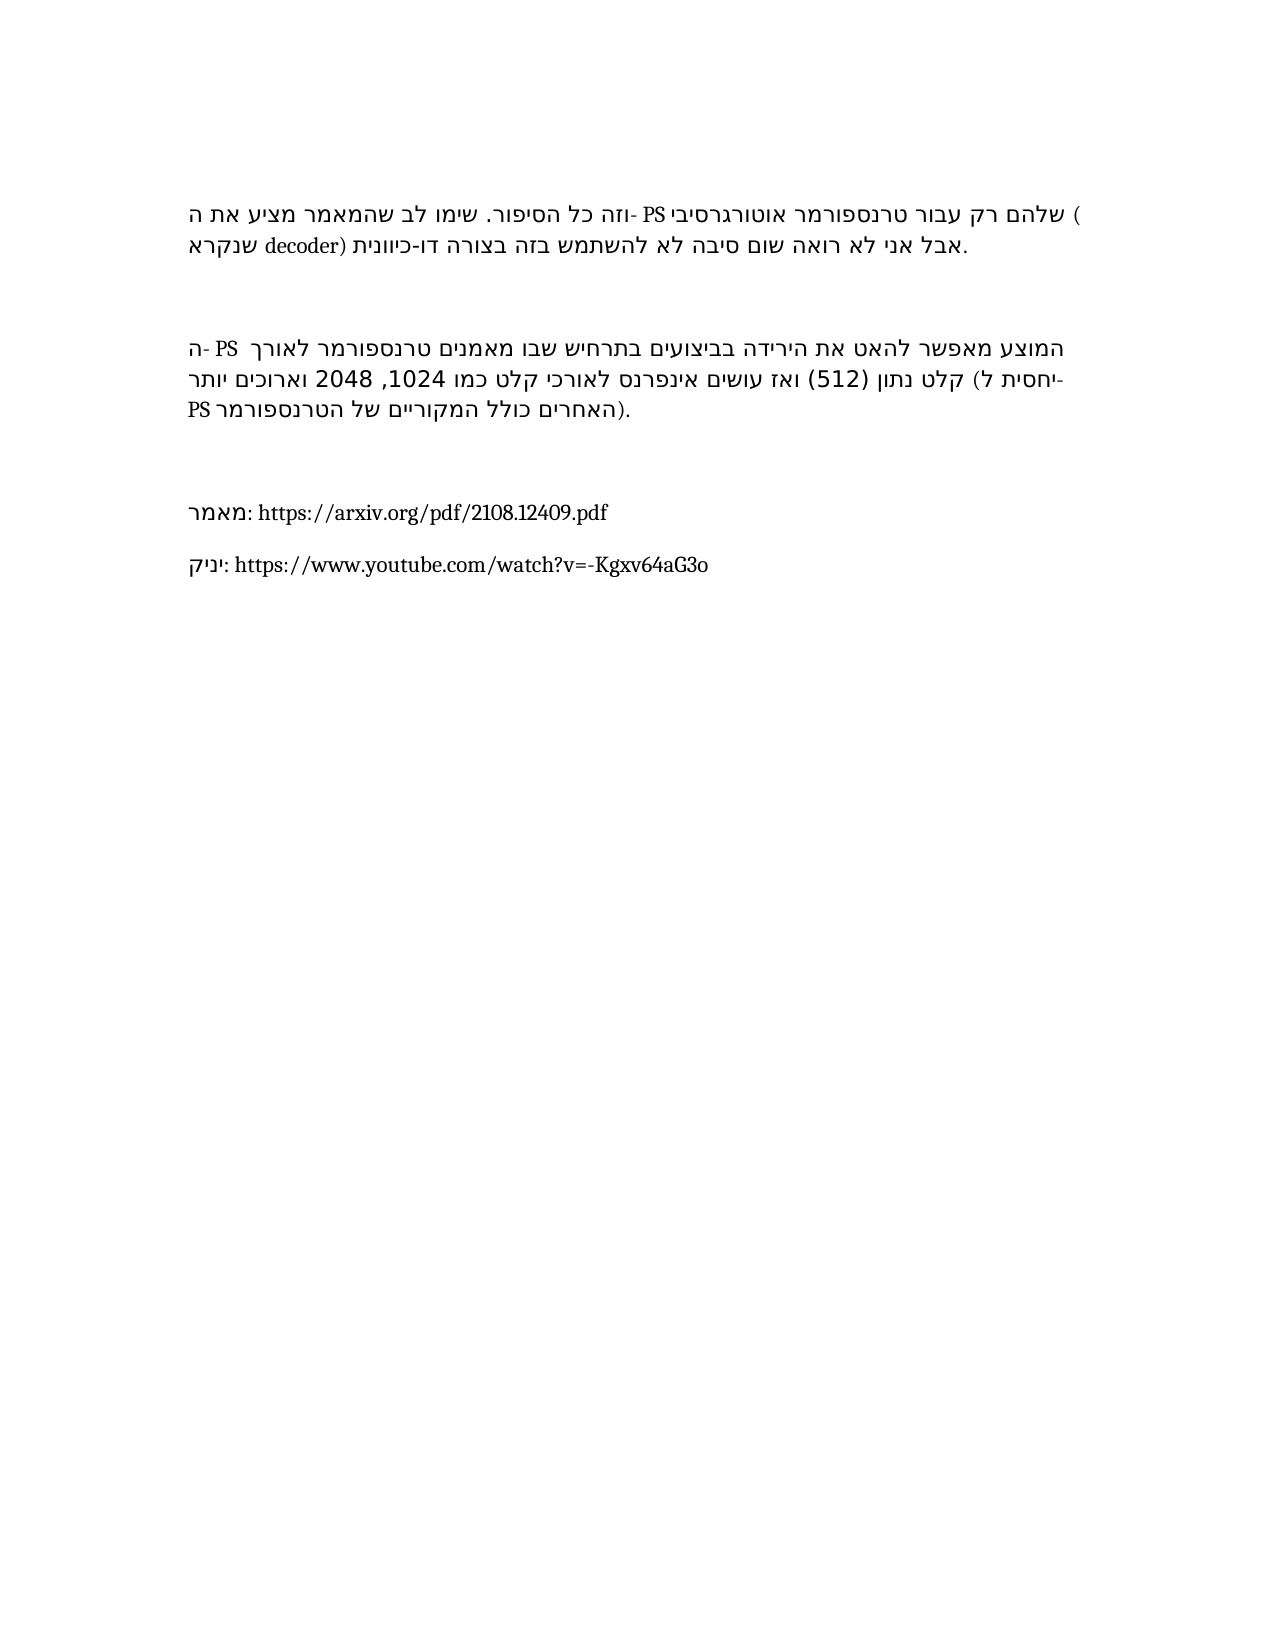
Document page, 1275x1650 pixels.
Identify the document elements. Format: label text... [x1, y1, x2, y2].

text מאמר: https://arxiv.org/pdf/2108.12409.pdf [187, 499, 1087, 526]
text ה- PS המוצע מאפשר להאט את הירידה בביצועים בתרחיש שבו מאמנים טרנספורמר לאורך קלט נתון (512) ואז עושים אינפרנס לאורכי קלט כמו 1024, 2048 וארוכים יותר (יחסית ל- PS האחרים כולל המקוריים של הטרנספורמר). [187, 335, 1087, 423]
text יניק: https://www.youtube.com/watch?v=-Kgxv64aG3o [187, 551, 1087, 578]
text וזה כל הסיפור. שימו לב שהמאמר מציע את ה- PS שלהם רק עבור טרנספורמר אוטורגרסיבי (שנקרא decoder) אבל אני לא רואה שום סיבה לא להשתמש בזה בצורה דו-כיוונית. [187, 201, 1087, 259]
